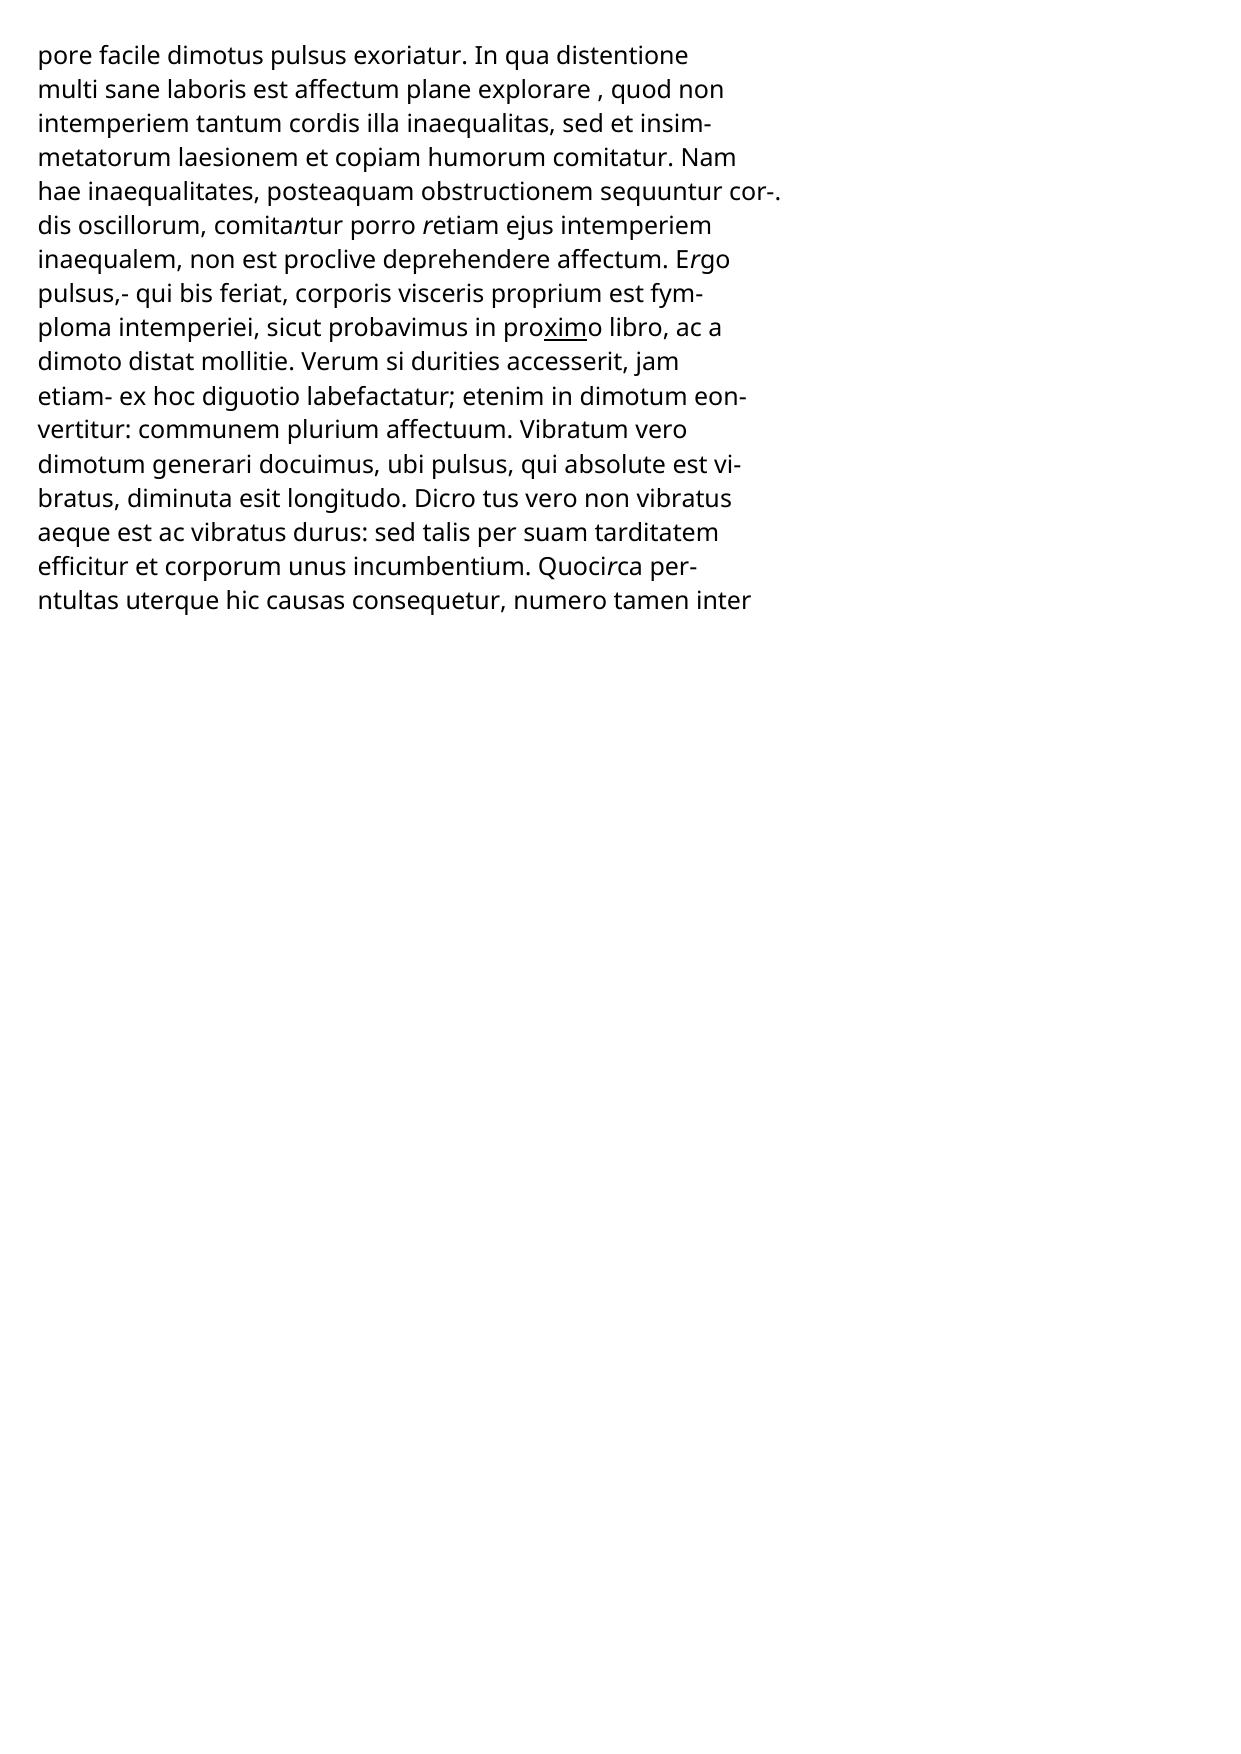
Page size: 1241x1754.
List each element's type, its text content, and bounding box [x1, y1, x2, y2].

text pore facile dimotus pulsus exoriatur. In qua distentione multi sane laboris est affectum plane explorare , quod non intemperiem tantum cordis illa inaequalitas, sed et insim- metatorum laesionem et copiam humorum comitatur. Nam hae inaequalitates, posteaquam obstructionem sequuntur cor-. dis oscillorum, comitantur porro retiam ejus intemperiem inaequalem, non est proclive deprehendere affectum. Ergo pulsus,- qui bis feriat, corporis visceris proprium est fym- ploma intemperiei, sicut probavimus in proximo libro, ac a dimoto distat mollitie. Verum si durities accesserit, jam etiam- ex hoc diguotio labefactatur; etenim in dimotum eon- vertitur: communem plurium affectuum. Vibratum vero dimotum generari docuimus, ubi pulsus, qui absolute est vi- bratus, diminuta esit longitudo. Dicro tus vero non vibratus aeque est ac vibratus durus: sed talis per suam tarditatem efficitur et corporum unus incumbentium. Quocirca per- ntultas uterque hic causas consequetur, numero tamen inter [37, 37, 1203, 617]
